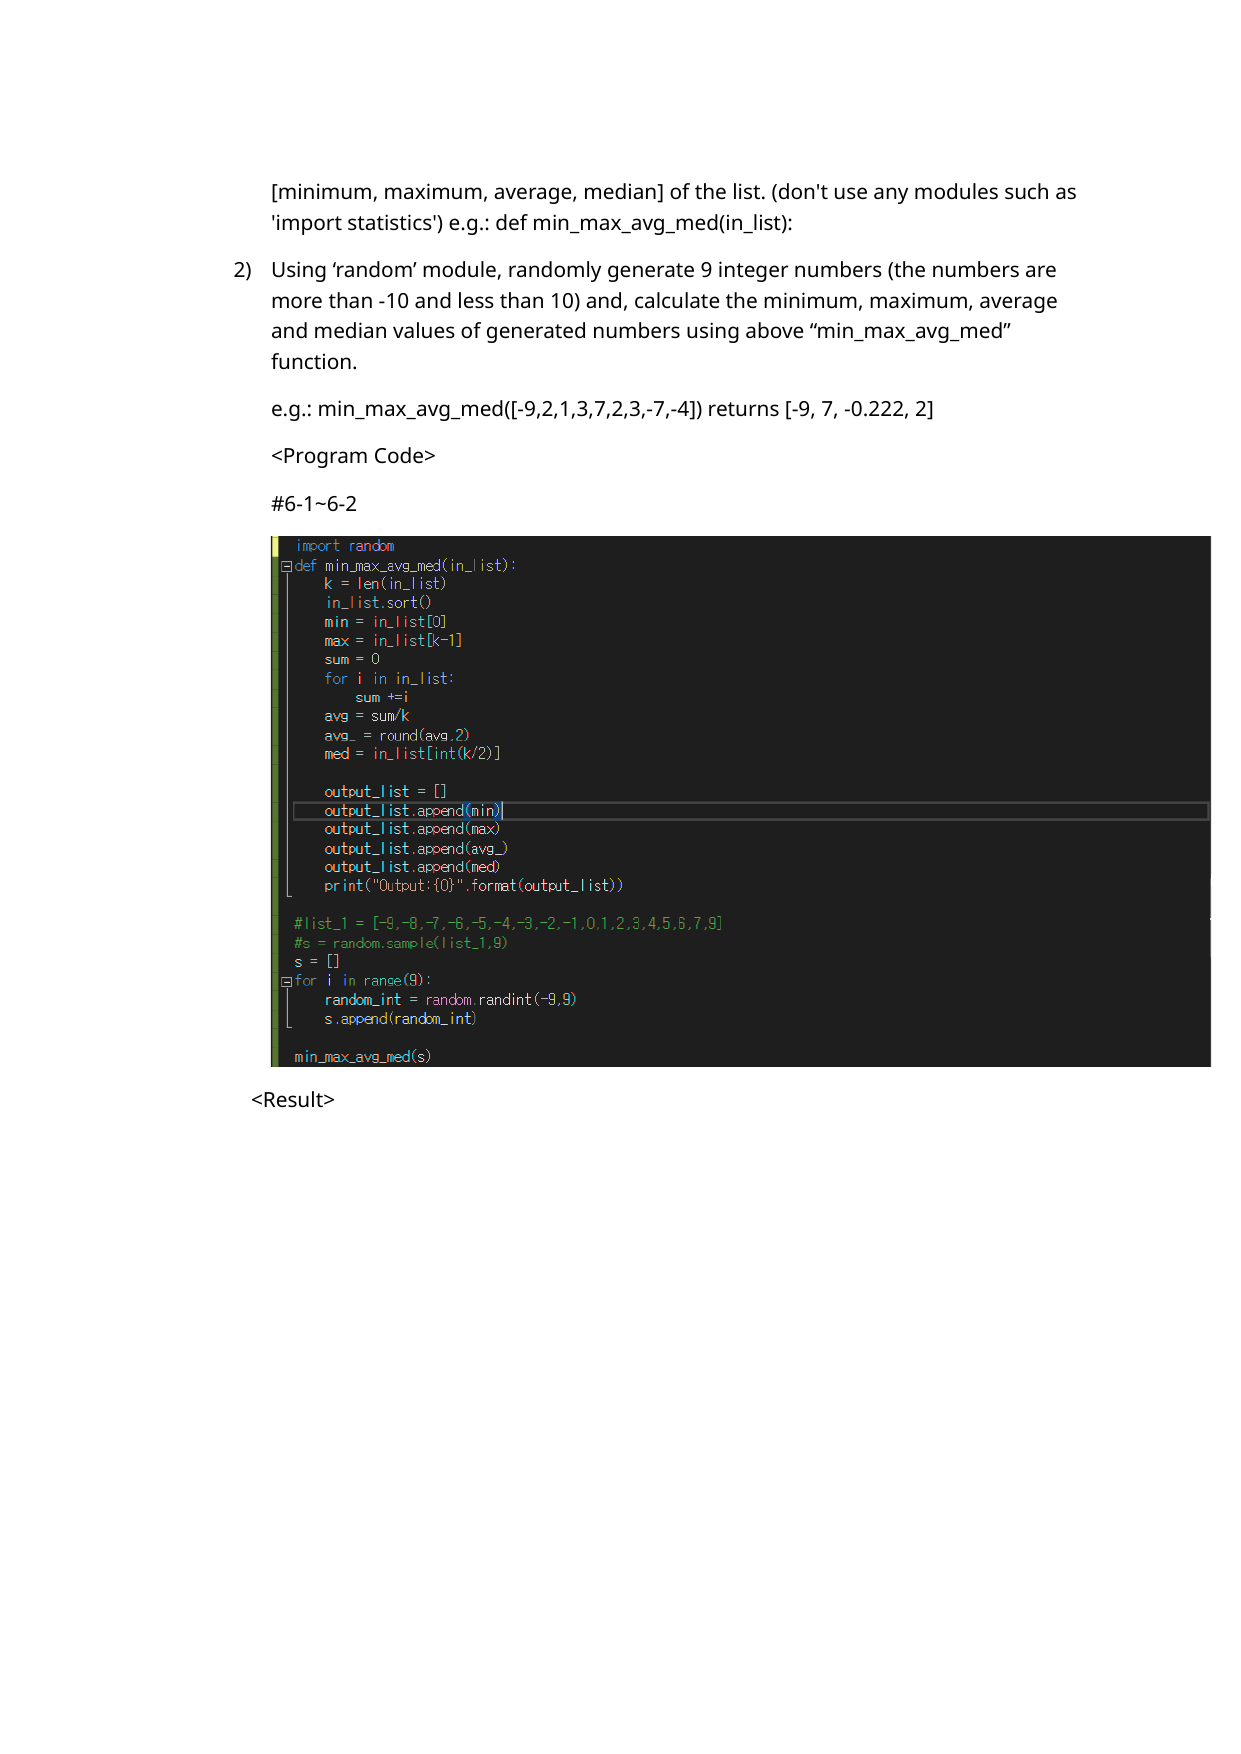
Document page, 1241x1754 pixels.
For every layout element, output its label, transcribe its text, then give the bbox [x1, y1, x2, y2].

list Using ‘random’ module, randomly generate 9 integer numbers (the numbers are more than -10 and less than 10) and, calculate the minimum, maximum, average and median values of generated numbers using above “min_max_avg_med” function. [233, 255, 1090, 375]
list <Result> [229, 1085, 1090, 1113]
list e.g.: min_max_avg_med([-9,2,1,3,7,2,3,-7,-4]) returns [-9, 7, -0.222, 2] [271, 394, 1090, 423]
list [233, 177, 1090, 236]
picture [270, 536, 1212, 1067]
list <Program Code> [271, 442, 1090, 470]
list #6-1~6-2 [271, 489, 1090, 517]
